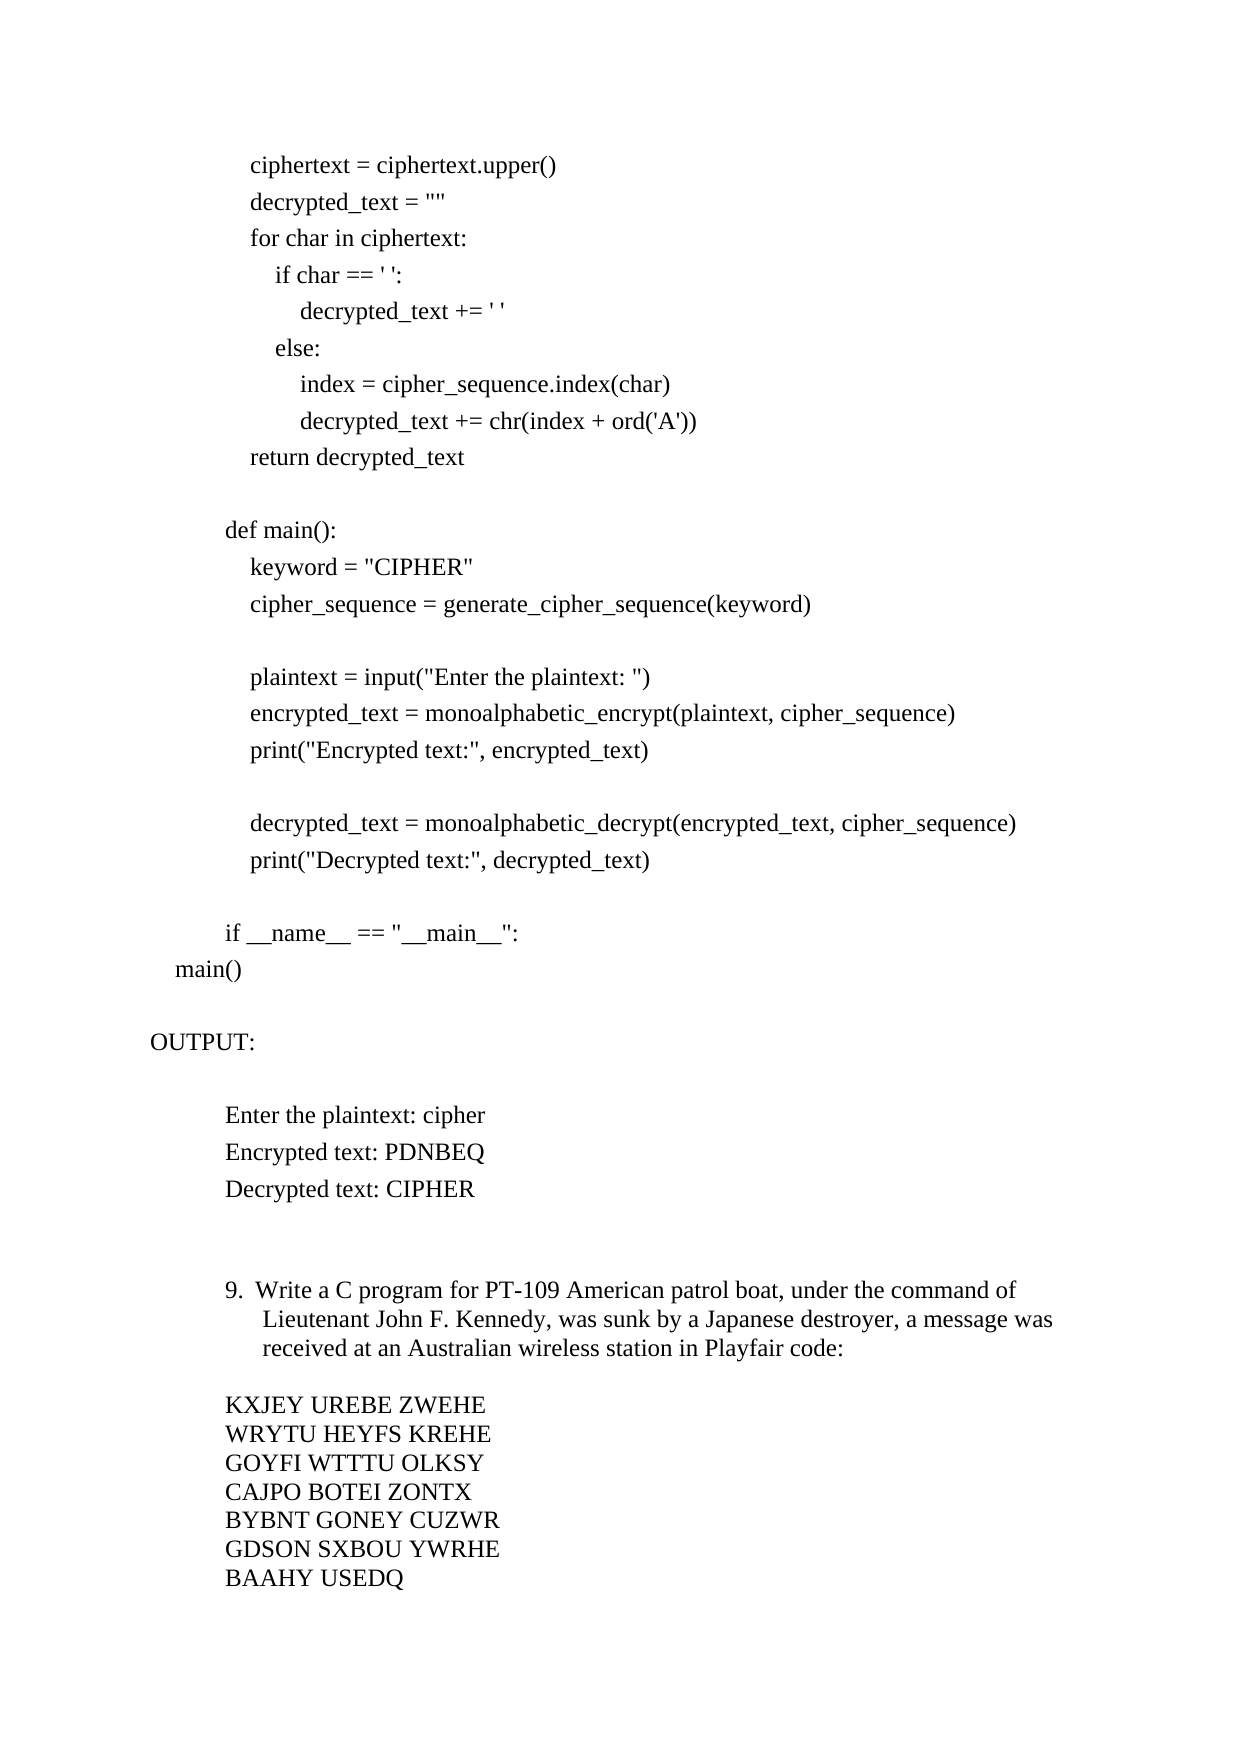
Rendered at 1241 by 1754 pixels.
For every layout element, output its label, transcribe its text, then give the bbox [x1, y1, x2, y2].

text print("Decrypted text:", decrypted_text) [225, 845, 1090, 873]
text cipher_sequence = generate_cipher_sequence(keyword) [225, 589, 1090, 617]
text Enter the plaintext: cipher [225, 1101, 1090, 1129]
text keyword = "CIPHER" [225, 552, 1090, 581]
text print("Encrypted text:", encrypted_text) [225, 735, 1090, 764]
text if char == ' ': [225, 260, 1090, 288]
text Decrypted text: CIPHER [150, 1174, 1090, 1202]
text encrypted_text = monoalphabetic_encrypt(plaintext, cipher_sequence) [225, 698, 1090, 727]
text plaintext = input("Enter the plaintext: ") [225, 662, 1090, 691]
text decrypted_text += chr(index + ord('A')) [225, 406, 1090, 435]
text return decrypted_text [225, 442, 1090, 471]
text else: [225, 333, 1090, 362]
text def main(): [225, 516, 1090, 544]
list Write a C program for PT-109 American patrol boat, under the command of Lieutenant John F. Kennedy, was sunk by a Japanese destroyer, a message was received at an Australian wireless station in Playfair code: [225, 1276, 1056, 1362]
text decrypted_text = "" [225, 187, 1090, 215]
text main() [150, 954, 1090, 983]
text decrypted_text += ' ' [225, 296, 1090, 325]
text if __name__ == "__main__": [225, 918, 1090, 947]
text for char in ciphertext: [225, 223, 1090, 252]
text OUTPUT: [150, 1027, 1090, 1056]
text index = cipher_sequence.index(char) [225, 369, 1090, 398]
text decrypted_text = monoalphabetic_decrypt(encrypted_text, cipher_sequence) [225, 808, 1090, 837]
text KXJEY UREBE ZWEHE WRYTU HEYFS KREHE GOYFI WTTTU OLKSY CAJPO BOTEI ZONTX BYBNT GONEY CUZWR GDSON SXBOU YWRHE BAAHY USEDQ [225, 1391, 503, 1592]
text Encrypted text: PDNBEQ [225, 1137, 1090, 1166]
text ciphertext = ciphertext.upper() [225, 150, 1090, 179]
